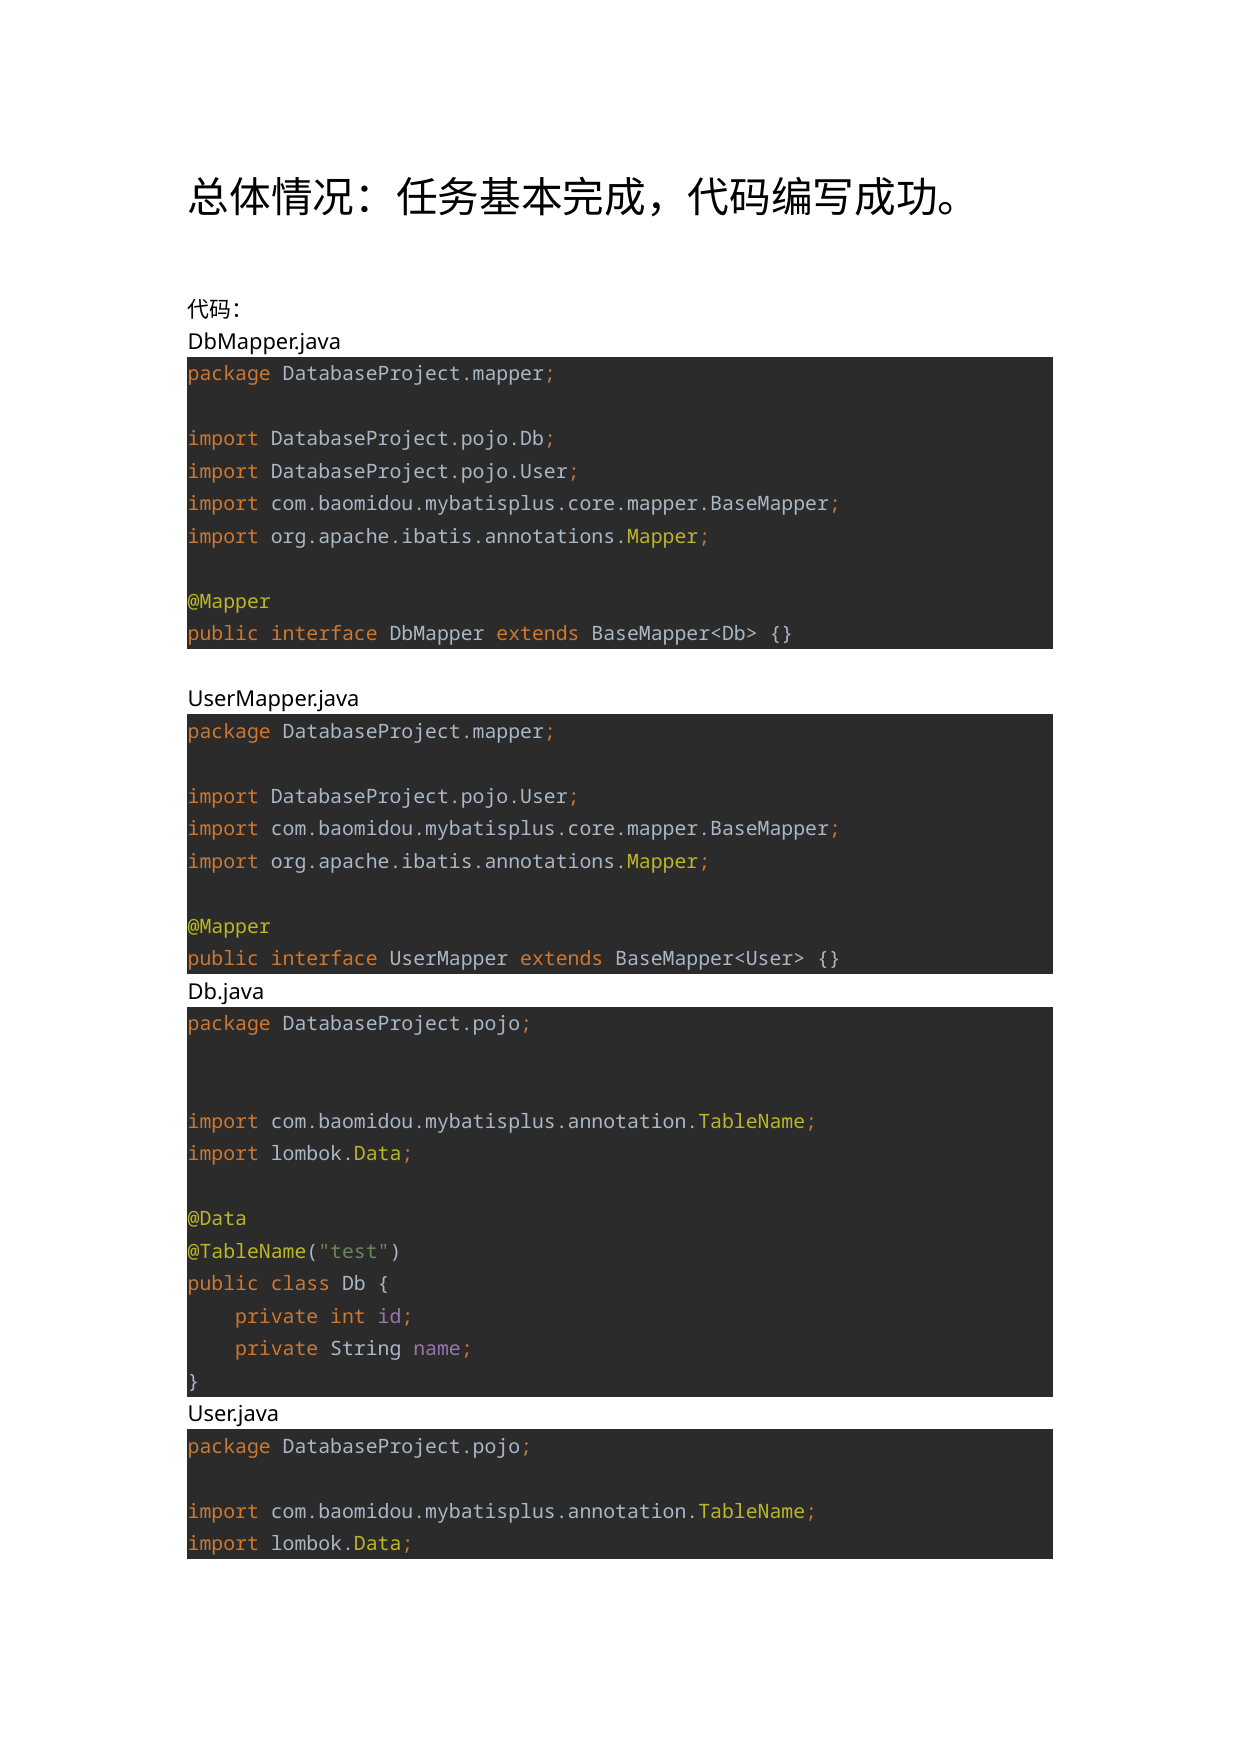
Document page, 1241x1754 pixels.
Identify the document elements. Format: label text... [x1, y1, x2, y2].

text 代码： [187, 292, 1053, 324]
text DbMapper.java [187, 324, 1053, 357]
text UserMapper.java [187, 682, 1053, 714]
text User.java [187, 1397, 1053, 1429]
text package DatabaseProject.mapper; import DatabaseProject.pojo.Db; import DatabaseProject.pojo.User; import com.baomidou.mybatisplus.core.mapper.BaseMapper; import org.apache.ibatis.annotations.Mapper; @Mapper public interface DbMapper extends BaseMapper<Db> {} [187, 357, 1053, 649]
text package DatabaseProject.pojo; import com.baomidou.mybatisplus.annotation.TableName; import lombok.Data; @Data @TableName("test") public class Db { private int id; private String name; } [187, 1007, 1053, 1397]
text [187, 1429, 1053, 1559]
text Db.java [187, 974, 1053, 1007]
text 总体情况：任务基本完成，代码编写成功。 [187, 162, 1053, 227]
text package DatabaseProject.mapper; import DatabaseProject.pojo.User; import com.baomidou.mybatisplus.core.mapper.BaseMapper; import org.apache.ibatis.annotations.Mapper; @Mapper public interface UserMapper extends BaseMapper<User> {} [187, 714, 1053, 974]
